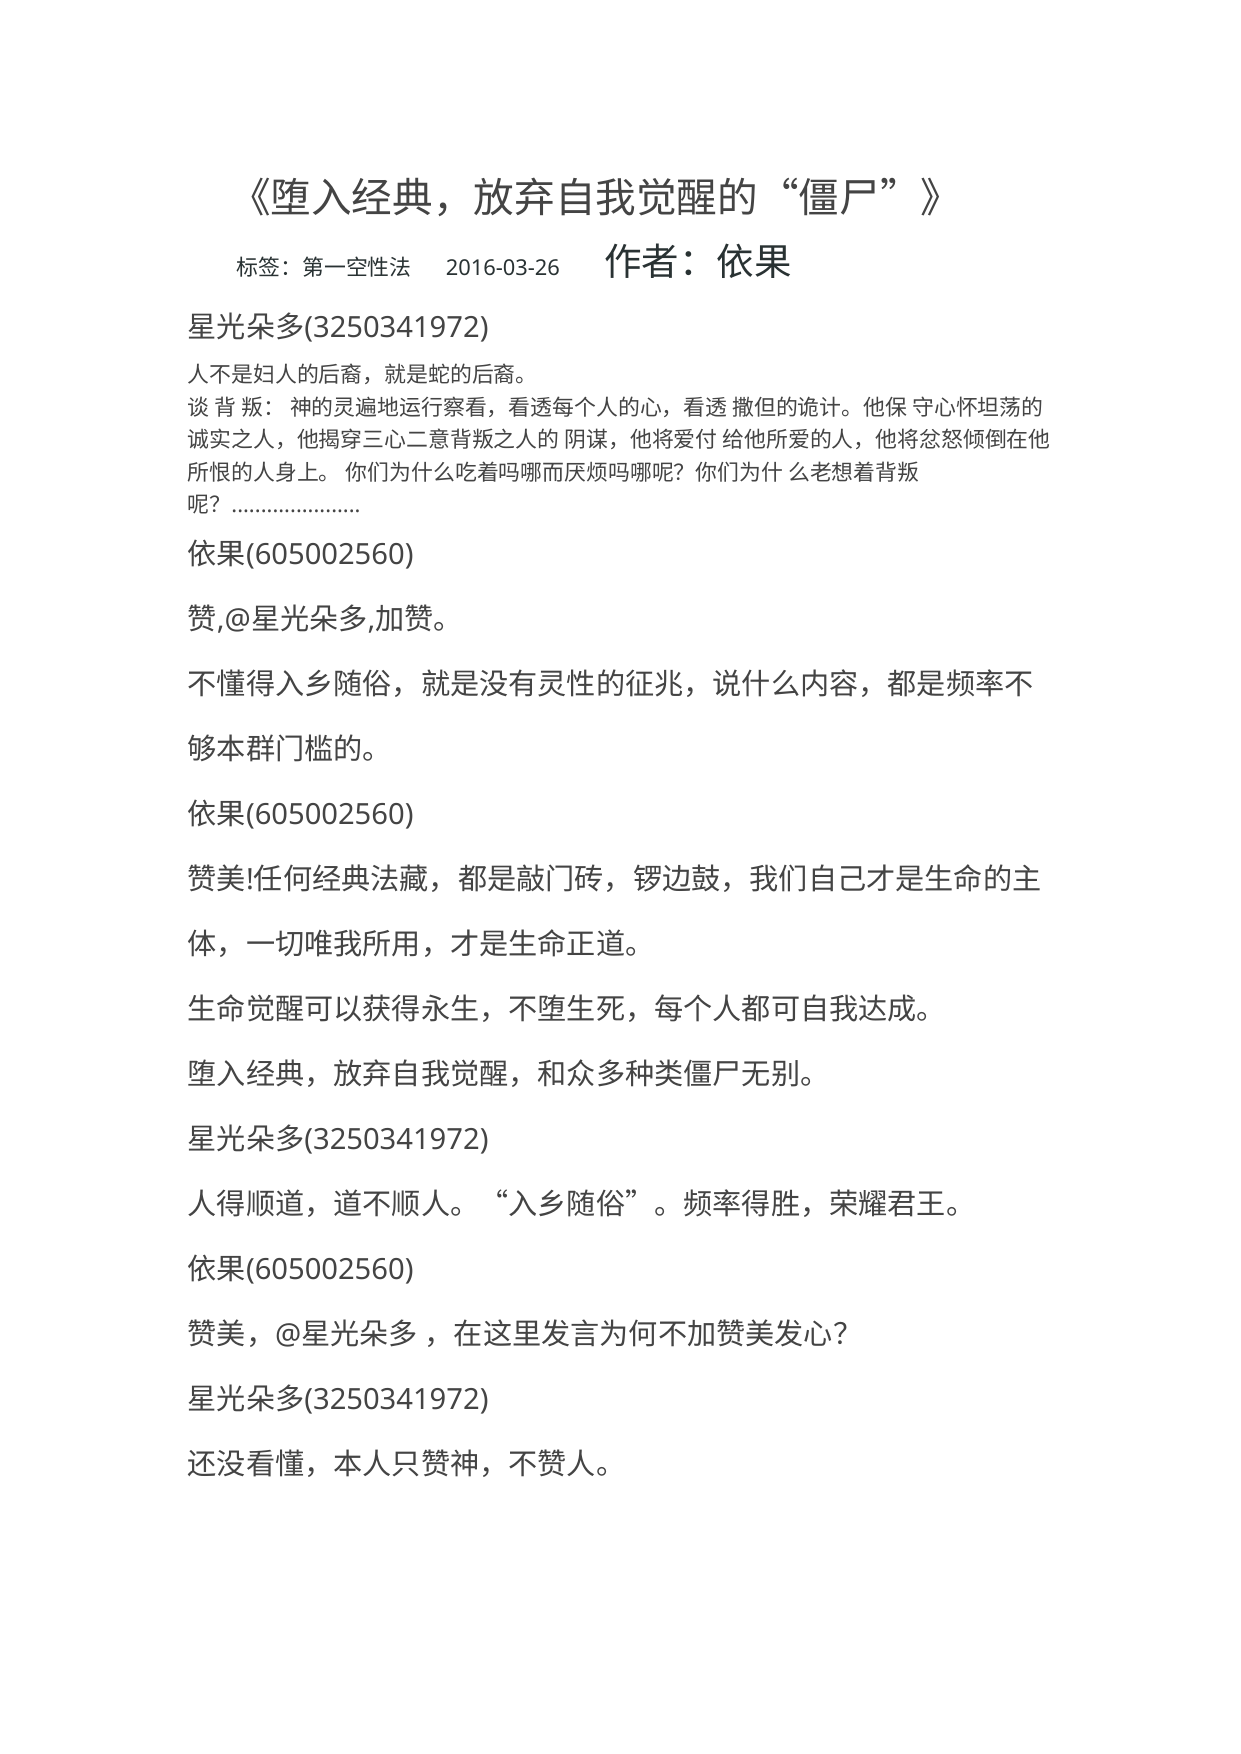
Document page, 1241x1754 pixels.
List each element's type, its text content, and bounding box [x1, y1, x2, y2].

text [187, 649, 1053, 1494]
text 谈 背 叛： 神的灵遍地运行察看，看透每个人的心，看透 撒但的诡计。他保 守心怀坦荡的诚实之人，他揭穿三心二意背叛之人的 阴谋，他将爱付 给他所爱的人，他将忿怒倾倒在他所恨的人身上。 你们为什么吃着吗哪而厌烦吗哪呢？你们为什 么老想着背叛 呢？...................... 依果(605002560) 赞,@星光朵多,加赞。 [187, 389, 1053, 649]
text 星光朵多(3250341972) 人不是妇人的后裔，就是蛇的后裔。 [187, 292, 1053, 389]
text 标签：第一空性法 2016-03-26 作者：依果 [187, 227, 1053, 292]
text 《堕入经典，放弃自我觉醒的“僵尸”》 [187, 162, 1053, 227]
